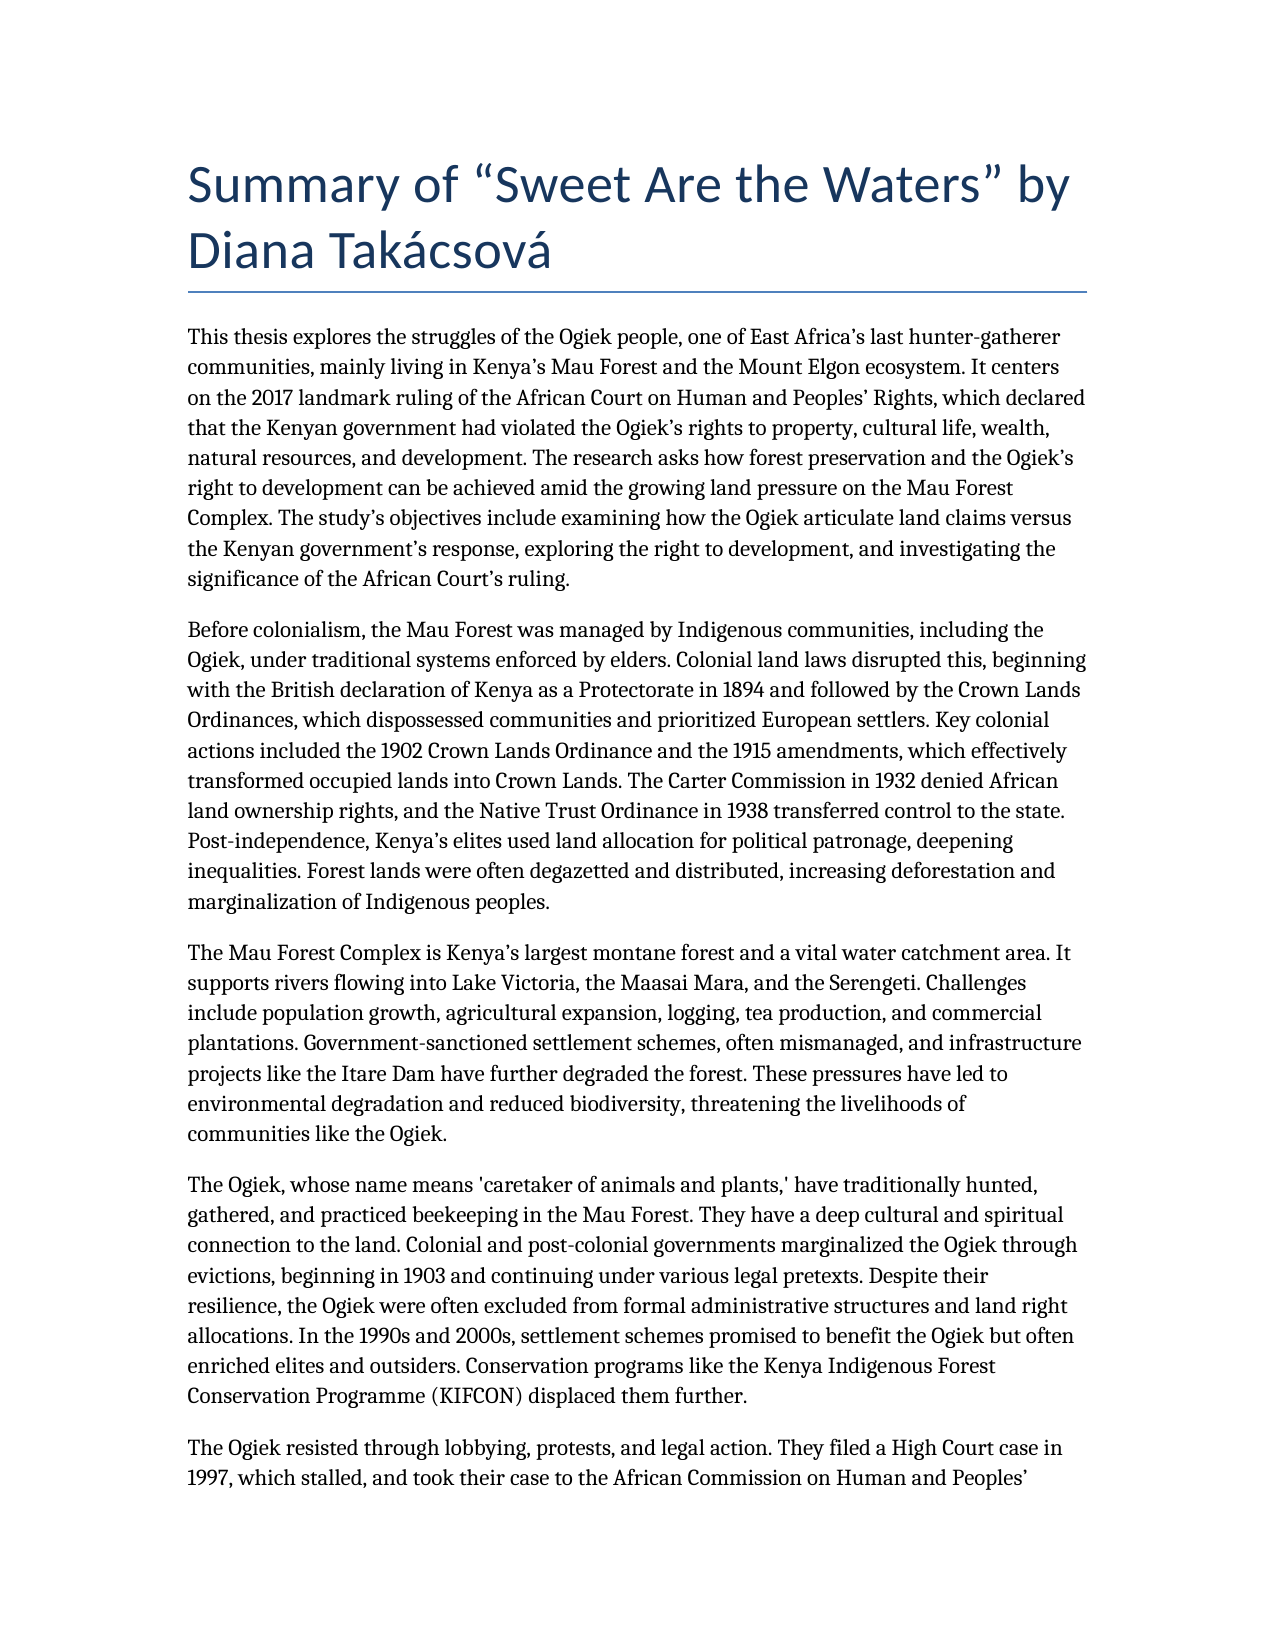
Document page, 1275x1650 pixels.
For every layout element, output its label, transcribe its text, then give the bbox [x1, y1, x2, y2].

text This thesis explores the struggles of the Ogiek people, one of East Africa’s last hunter-gatherer communities, mainly living in Kenya’s Mau Forest and the Mount Elgon ecosystem. It centers on the 2017 landmark ruling of the African Court on Human and Peoples’ Rights, which declared that the Kenyan government had violated the Ogiek’s rights to property, cultural life, wealth, natural resources, and development. The research asks how forest preservation and the Ogiek’s right to development can be achieved amid the growing land pressure on the Mau Forest Complex. The study’s objectives include examining how the Ogiek articulate land claims versus the Kenyan government’s response, exploring the right to development, and investigating the significance of the African Court’s ruling. [187, 324, 1087, 592]
text The Mau Forest Complex is Kenya’s largest montane forest and a vital water catchment area. It supports rivers flowing into Lake Victoria, the Maasai Mara, and the Serengeti. Challenges include population growth, agricultural expansion, logging, tea production, and commercial plantations. Government-sanctioned settlement schemes, often mismanaged, and infrastructure projects like the Itare Dam have further degraded the forest. These pressures have led to environmental degradation and reduced biodiversity, threatening the livelihoods of communities like the Ogiek. [187, 939, 1087, 1147]
text Before colonialism, the Mau Forest was managed by Indigenous communities, including the Ogiek, under traditional systems enforced by elders. Colonial land laws disrupted this, beginning with the British declaration of Kenya as a Protectorate in 1894 and followed by the Crown Lands Ordinances, which dispossessed communities and prioritized European settlers. Key colonial actions included the 1902 Crown Lands Ordinance and the 1915 amendments, which effectively transformed occupied lands into Crown Lands. The Carter Commission in 1932 denied African land ownership rights, and the Native Trust Ordinance in 1938 transferred control to the state. Post-independence, Kenya’s elites used land allocation for political patronage, deepening inequalities. Forest lands were often degazetted and distributed, increasing deforestation and marginalization of Indigenous peoples. [187, 617, 1087, 915]
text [187, 1434, 1087, 1491]
text The Ogiek, whose name means 'caretaker of animals and plants,' have traditionally hunted, gathered, and practiced beekeeping in the Mau Forest. They have a deep cultural and spiritual connection to the land. Colonial and post-colonial governments marginalized the Ogiek through evictions, beginning in 1903 and continuing under various legal pretexts. Despite their resilience, the Ogiek were often excluded from formal administrative structures and land right allocations. In the 1990s and 2000s, settlement schemes promised to benefit the Ogiek but often enriched elites and outsiders. Conservation programs like the Kenya Indigenous Forest Conservation Programme (KIFCON) displaced them further. [187, 1172, 1087, 1410]
title Summary of “Sweet Are the Waters” by Diana Takácsová [187, 150, 1087, 293]
